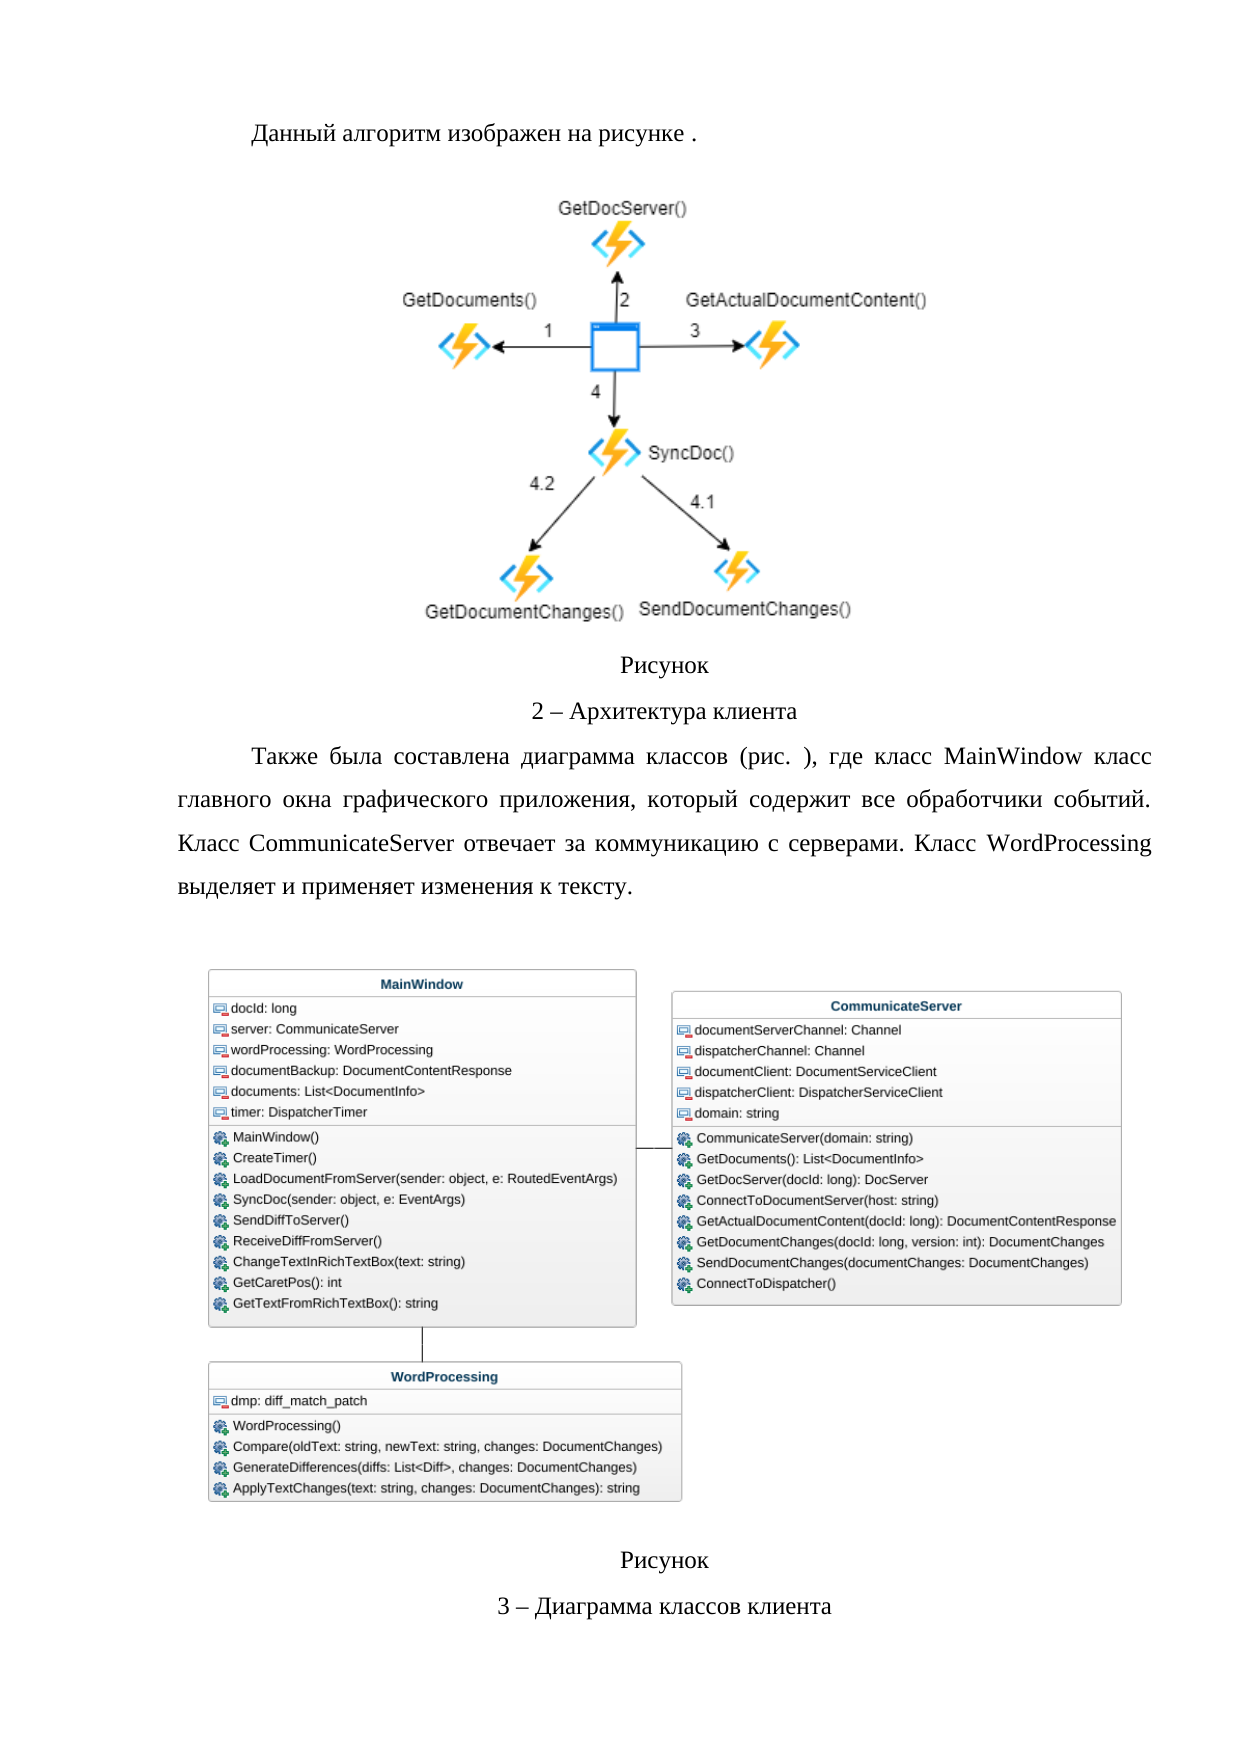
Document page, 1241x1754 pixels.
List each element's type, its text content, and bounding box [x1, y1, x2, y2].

text 3 – Диаграмма классов клиента [177, 1591, 1152, 1620]
picture [402, 186, 927, 637]
text Также была составлена диаграмма классов (рис. 3), где класс MainWindow класс главного окна графического приложения, который содержит все обработчики событий. Класс CommunicateServer отвечает за коммуникацию с серверами. Класс WordProcessing выделяет и применяет изменения к тексту. [177, 741, 1152, 899]
picture [177, 938, 1152, 1532]
text Рисунок [177, 1546, 1152, 1574]
text Рисунок [177, 651, 1152, 679]
text 2 – Архитектура клиента [177, 696, 1152, 725]
text Данный алгоритм изображен на рисунке 2. [177, 118, 1152, 147]
